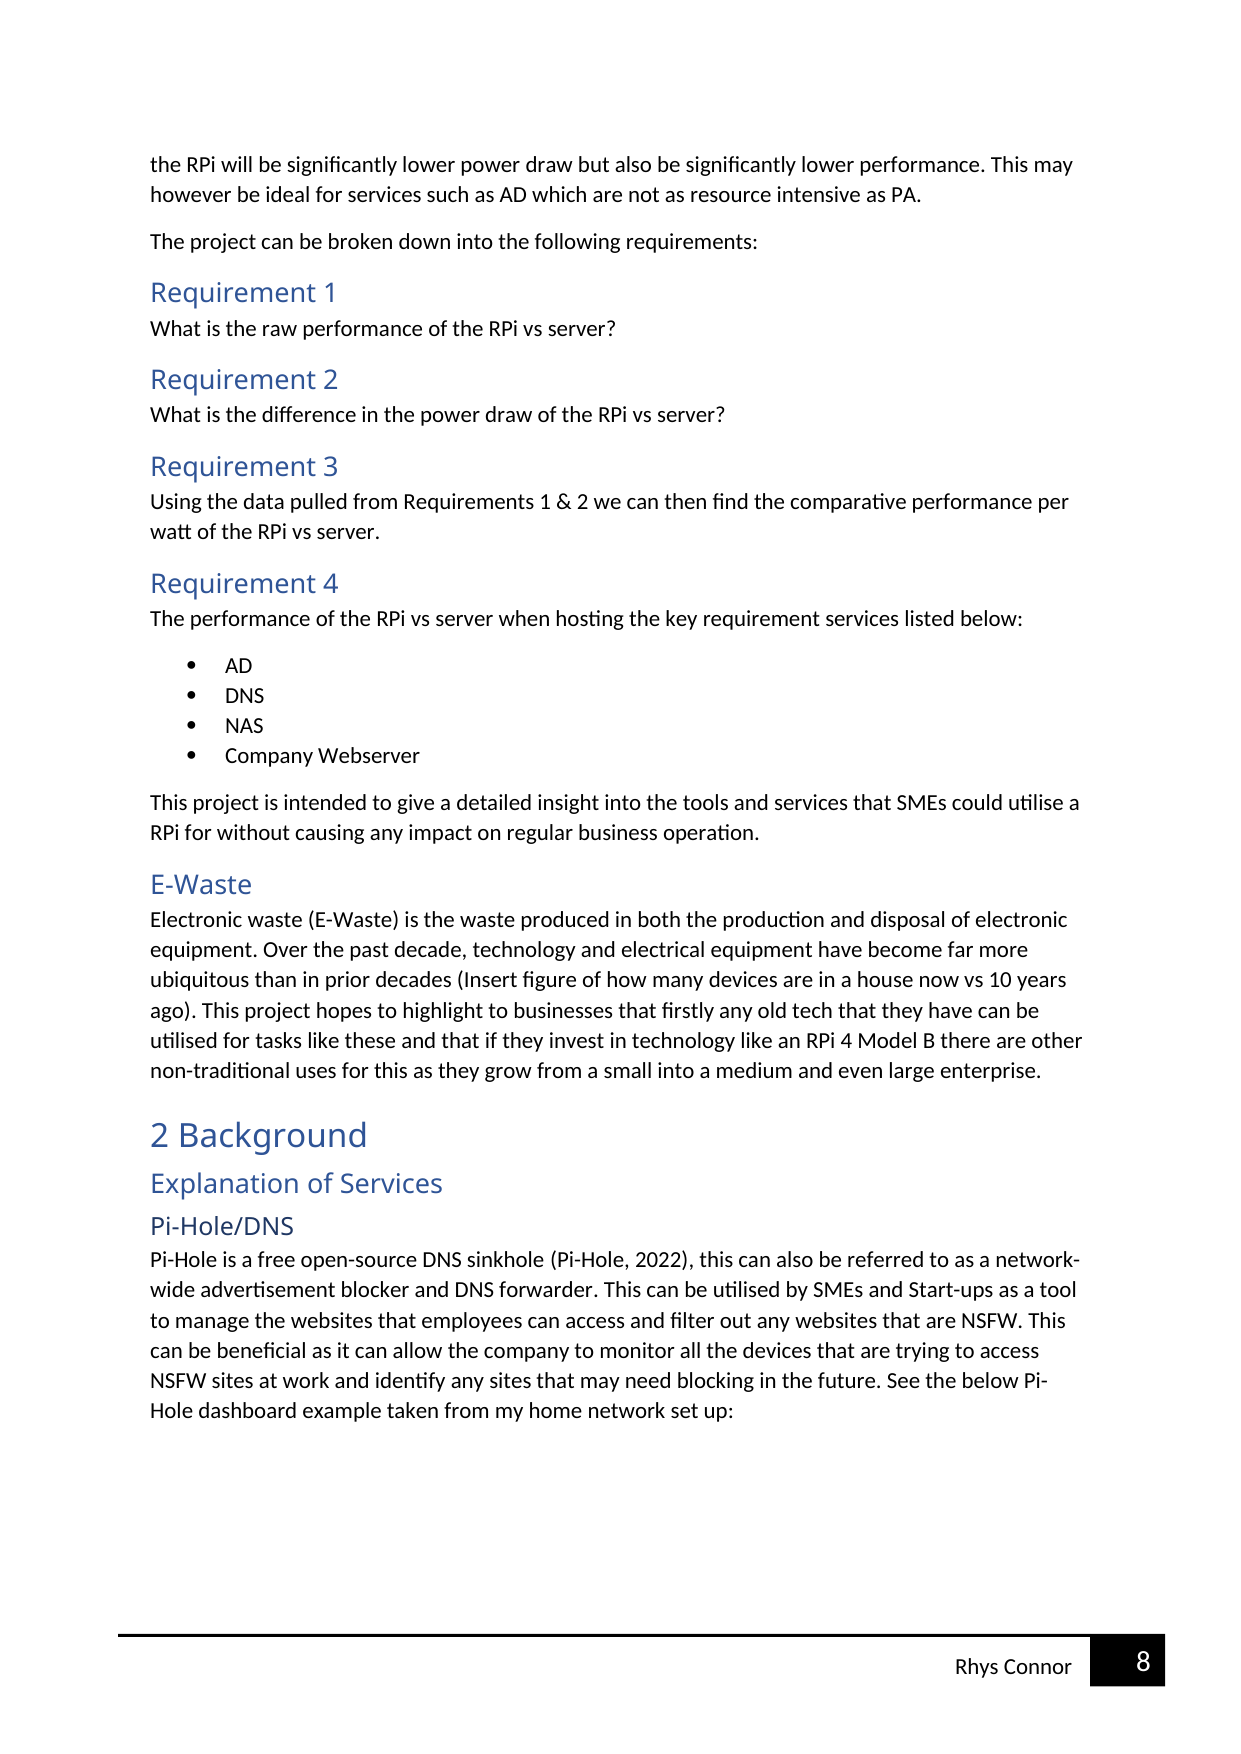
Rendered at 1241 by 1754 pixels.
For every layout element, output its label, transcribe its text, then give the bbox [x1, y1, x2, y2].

text The project can be broken down into the following requirements: [150, 227, 1090, 255]
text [150, 150, 1090, 208]
subtitle Pi-Hole/DNS [150, 1208, 1090, 1243]
text The performance of the RPi vs server when hosting the key requirement services listed below: [150, 604, 1090, 632]
subtitle E-Waste [150, 865, 1090, 902]
list NAS [187, 711, 1090, 739]
text What is the difference in the power draw of the RPi vs server? [150, 400, 1090, 428]
subtitle 2 Background [150, 1111, 1090, 1157]
list Company Webserver [187, 741, 1090, 769]
text What is the raw performance of the RPi vs server? [150, 314, 1090, 342]
text This project is intended to give a detailed insight into the tools and services that SMEs could utilise a RPi for without causing any impact on regular business operation. [150, 788, 1090, 847]
text Pi-Hole is a free open-source DNS sinkhole , this can also be referred to as a network-wide advertisement blocker and DNS forwarder. This can be utilised by SMEs and Start-ups as a tool to manage the websites that employees can access and filter out any websites that are NSFW. This can be beneficial as it can allow the company to monitor all the devices that are trying to access NSFW sites at work and identify any sites that may need blocking in the future. See the below Pi-Hole dashboard example taken from my home network set up: [150, 1245, 1090, 1424]
subtitle Requirement 1 [150, 274, 1090, 311]
subtitle Requirement 2 [150, 361, 1090, 397]
text Using the data pulled from Requirements 1 & 2 we can then find the comparative performance per watt of the RPi vs server. [150, 487, 1090, 545]
list AD [187, 651, 1090, 679]
subtitle Explanation of Services [150, 1164, 1090, 1201]
subtitle Requirement 4 [150, 564, 1090, 601]
subtitle Requirement 3 [150, 447, 1090, 484]
text Electronic waste (E-Waste) is the waste produced in both the production and disposal of electronic equipment. Over the past decade, technology and electrical equipment have become far more ubiquitous than in prior decades (Insert figure of how many devices are in a house now vs 10 years ago). This project hopes to highlight to businesses that firstly any old tech that they have can be utilised for tasks like these and that if they invest in technology like an RPi 4 Model B there are other non-traditional uses for this as they grow from a small into a medium and even large enterprise. [150, 905, 1090, 1084]
list DNS [187, 681, 1090, 709]
